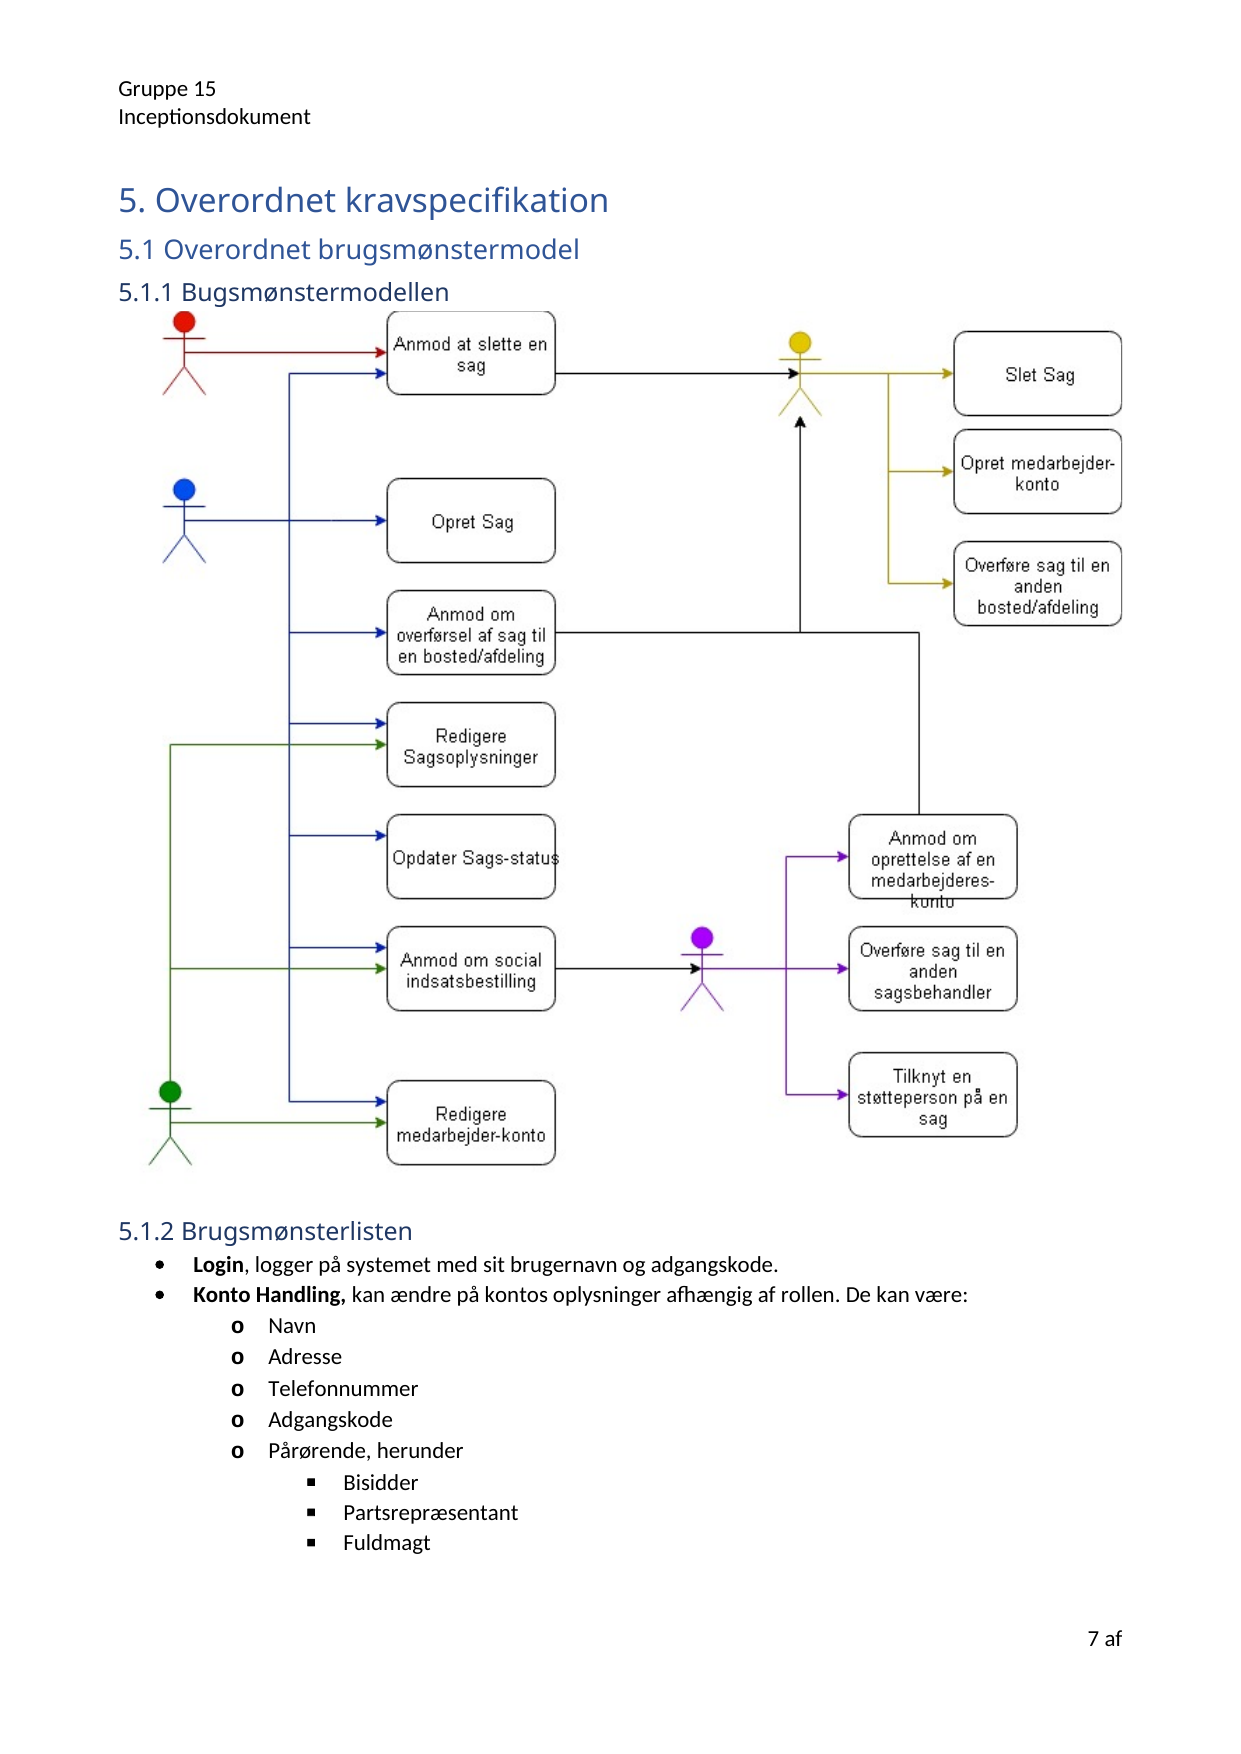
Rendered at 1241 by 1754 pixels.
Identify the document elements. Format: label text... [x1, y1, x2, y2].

list Fuldmagt [306, 1528, 1122, 1557]
list Konto Handling, kan ændre på kontos oplysninger afhængig af rollen. De kan være: [156, 1281, 1122, 1309]
list Pårørende, herunder [231, 1437, 1122, 1466]
subtitle 5. Overordnet kravspecifikation [118, 177, 1122, 223]
list Bisidder [306, 1468, 1122, 1496]
list Navn [231, 1311, 1122, 1340]
subtitle 5.1.1 Bugsmønstermodellen [118, 274, 1122, 308]
subtitle 5.1 Overordnet brugsmønstermodel [118, 230, 1122, 267]
list Adresse [231, 1342, 1122, 1371]
list Partsrepræsentant [306, 1498, 1122, 1526]
list Telefonnummer [231, 1374, 1122, 1403]
list Login, logger på systemet med sit brugernavn og adgangskode. [156, 1250, 1122, 1278]
subtitle 5.1.2 Brugsmønsterlisten [118, 1214, 1122, 1248]
list Adgangskode [231, 1405, 1122, 1434]
picture [118, 311, 1123, 1195]
